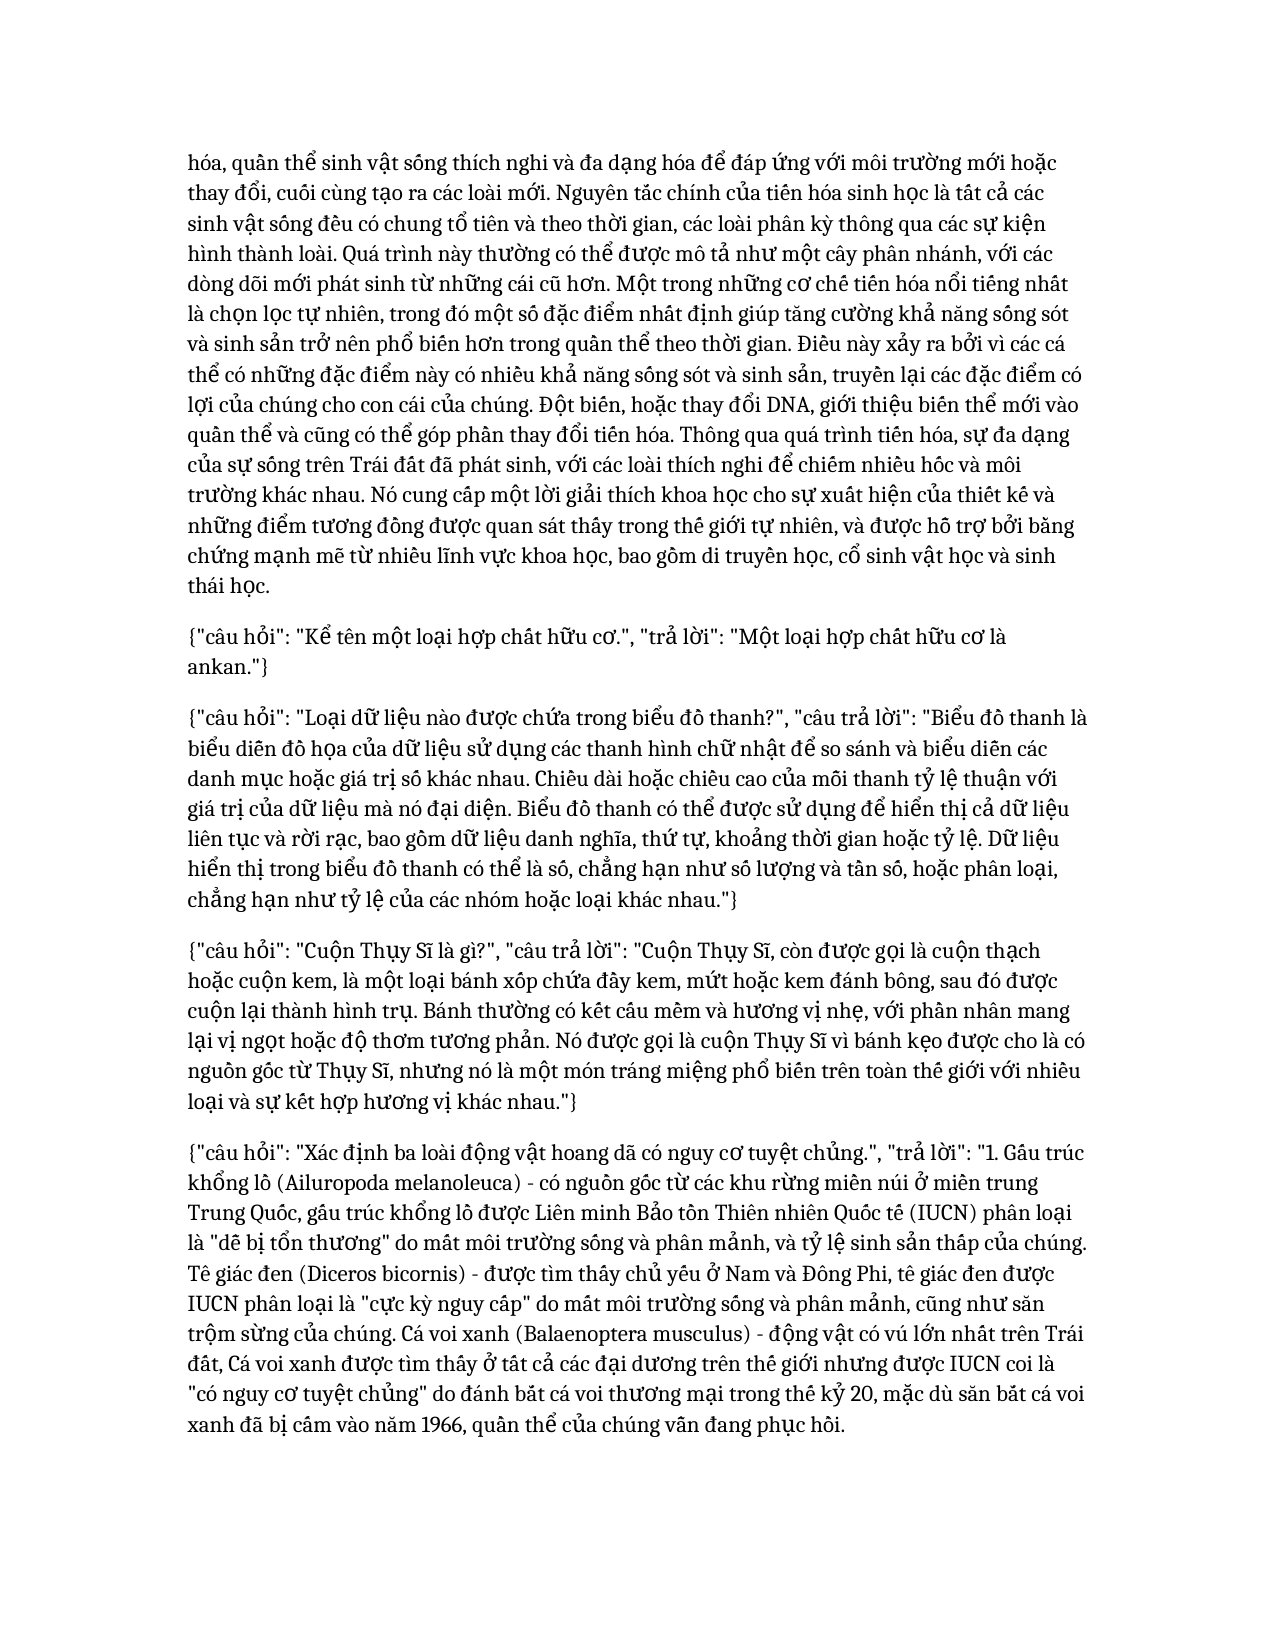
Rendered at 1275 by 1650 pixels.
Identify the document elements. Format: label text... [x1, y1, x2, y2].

text {"câu hỏi": "Kể tên một loại hợp chất hữu cơ.", "trả lời": "Một loại hợp chất hữu cơ là ankan."} [187, 624, 1087, 681]
text {"câu hỏi": "Loại dữ liệu nào được chứa trong biểu đồ thanh?", "câu trả lời": "Biểu đồ thanh là biểu diễn đồ họa của dữ liệu sử dụng các thanh hình chữ nhật để so sánh và biểu diễn các danh mục hoặc giá trị số khác nhau. Chiều dài hoặc chiều cao của mỗi thanh tỷ lệ thuận với giá trị của dữ liệu mà nó đại diện. Biểu đồ thanh có thể được sử dụng để hiển thị cả dữ liệu liên tục và rời rạc, bao gồm dữ liệu danh nghĩa, thứ tự, khoảng thời gian hoặc tỷ lệ. Dữ liệu hiển thị trong biểu đồ thanh có thể là số, chẳng hạn như số lượng và tần số, hoặc phân loại, chẳng hạn như tỷ lệ của các nhóm hoặc loại khác nhau."} [187, 705, 1087, 913]
text {"câu hỏi": "Cuộn Thụy Sĩ là gì?", "câu trả lời": "Cuộn Thụy Sĩ, còn được gọi là cuộn thạch hoặc cuộn kem, là một loại bánh xốp chứa đầy kem, mứt hoặc kem đánh bông, sau đó được cuộn lại thành hình trụ. Bánh thường có kết cấu mềm và hương vị nhẹ, với phần nhân mang lại vị ngọt hoặc độ thơm tương phản. Nó được gọi là cuộn Thụy Sĩ vì bánh kẹo được cho là có nguồn gốc từ Thụy Sĩ, nhưng nó là một món tráng miệng phổ biến trên toàn thế giới với nhiều loại và sự kết hợp hương vị khác nhau."} [187, 937, 1087, 1115]
text {"câu hỏi": "Xác định ba loài động vật hoang dã có nguy cơ tuyệt chủng.", "trả lời": "1. Gấu trúc khổng lồ (Ailuropoda melanoleuca) - có nguồn gốc từ các khu rừng miền núi ở miền trung Trung Quốc, gấu trúc khổng lồ được Liên minh Bảo tồn Thiên nhiên Quốc tế (IUCN) phân loại là "dễ bị tổn thương" do mất môi trường sống và phân mảnh, và tỷ lệ sinh sản thấp của chúng. Tê giác đen (Diceros bicornis) - được tìm thấy chủ yếu ở Nam và Đông Phi, tê giác đen được IUCN phân loại là "cực kỳ nguy cấp" do mất môi trường sống và phân mảnh, cũng như săn trộm sừng của chúng. Cá voi xanh (Balaenoptera musculus) - động vật có vú lớn nhất trên Trái đất, Cá voi xanh được tìm thấy ở tất cả các đại dương trên thế giới nhưng được IUCN coi là "có nguy cơ tuyệt chủng" do đánh bắt cá voi thương mại trong thế kỷ 20, mặc dù săn bắt cá voi xanh đã bị cấm vào năm 1966, quần thể của chúng vẫn đang phục hồi. [187, 1139, 1087, 1438]
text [187, 150, 1087, 599]
